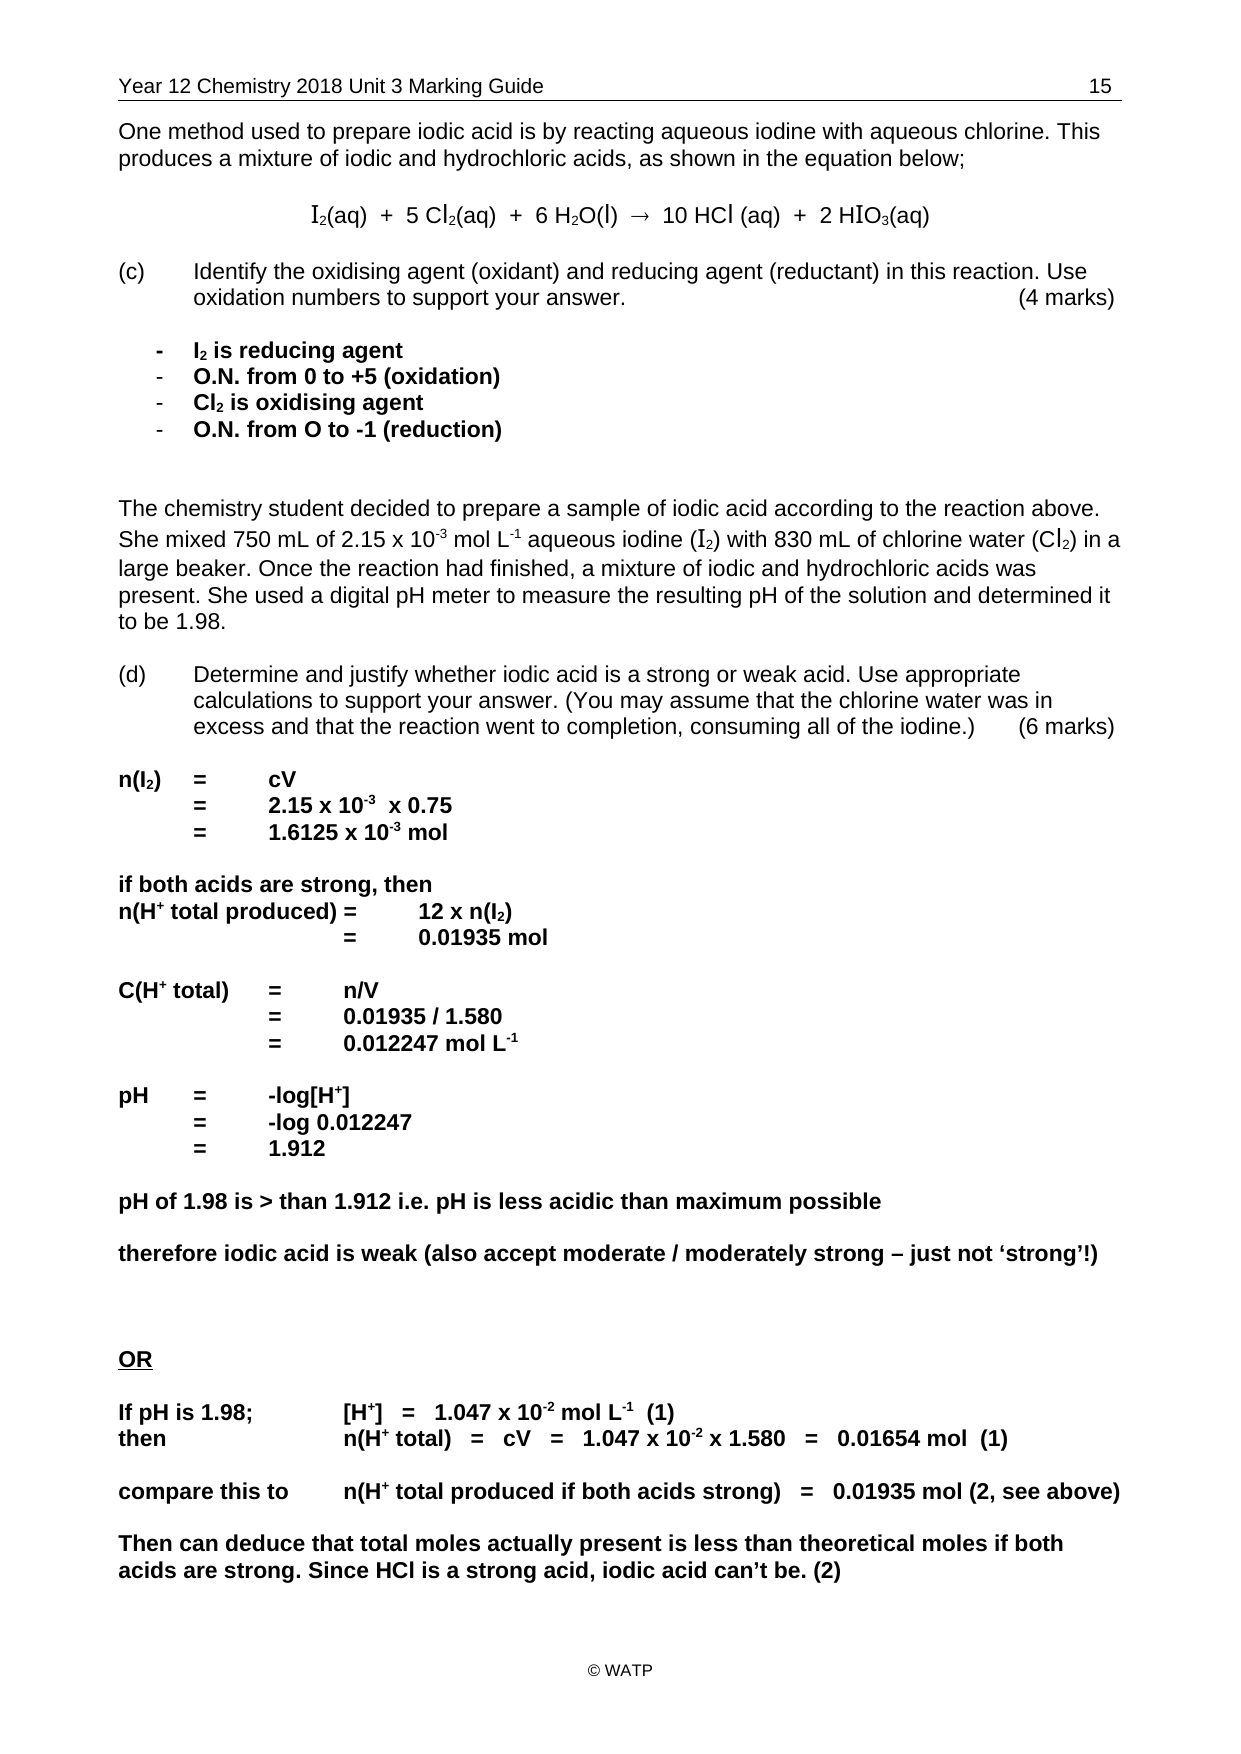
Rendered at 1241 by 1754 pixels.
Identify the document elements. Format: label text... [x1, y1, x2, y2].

text pH of 1.98 is > than 1.912 i.e. pH is less acidic than maximum possible [118, 1188, 1122, 1214]
text compare this to n(H+ total produced if both acids strong) = 0.01935 mol (2, see above) [118, 1478, 1122, 1504]
text = 1.912 [118, 1135, 1122, 1161]
text = 0.012247 mol L-1 [118, 1029, 1122, 1056]
text = 0.01935 mol [118, 924, 1122, 951]
list O.N. from 0 to +5 (oxidation) [156, 363, 1122, 389]
text = -log 0.012247 [118, 1109, 1122, 1135]
text Then can deduce that total moles actually present is less than theoretical moles if both acids are strong. Since HCl is a strong acid, iodic acid can’t be. (2) [118, 1530, 1122, 1583]
text n(H+ total produced) = 12 x n(I2) [118, 898, 1122, 924]
text = 1.6125 x 10-3 mol [118, 819, 1122, 845]
text = 0.01935 / 1.580 [118, 1003, 1122, 1029]
text therefore iodic acid is weak (also accept moderate / moderately strong – just not ‘strong’!) [118, 1240, 1122, 1267]
list I2 is reducing agent [156, 337, 1122, 363]
text One method used to prepare iodic acid is by reacting aqueous iodine with aqueous chlorine. This produces a mixture of iodic and hydrochloric acids, as shown in the equation below; [118, 118, 1122, 171]
text then n(H+ total) = cV = 1.047 x 10-2 x 1.580 = 0.01654 mol (1) [118, 1425, 1122, 1451]
list Cl2 is oxidising agent [156, 389, 1122, 416]
text C(H+ total) = n/V [118, 977, 1122, 1003]
text (c) Identify the oxidising agent (oxidant) and reducing agent (reductant) in this reaction. Use oxidation numbers to support your answer. (4 marks) [118, 258, 1122, 310]
text = 2.15 x 10-3 x 0.75 [118, 792, 1122, 819]
text pH = -log[H+] [118, 1082, 1122, 1109]
text If pH is 1.98; [H+] = 1.047 x 10-2 mol L-1 (1) [118, 1398, 1122, 1425]
text n(I2) = cV [118, 766, 1122, 792]
text (d) Determine and justify whether iodic acid is a strong or weak acid. Use appropriate calculations to support your answer. (You may assume that the chlorine water was in excess and that the reaction went to completion, consuming all of the iodine.) (6 marks) [118, 661, 1122, 740]
list O.N. from O to -1 (reduction) [156, 416, 1122, 442]
text if both acids are strong, then [118, 871, 1122, 898]
text OR [118, 1346, 1122, 1372]
text The chemistry student decided to prepare a sample of iodic acid according to the reaction above. She mixed 750 mL of 2.15 x 10-3 mol L-1 aqueous iodine (I2) with 830 mL of chlorine water (Cl2) in a large beaker. Once the reaction had finished, a mixture of iodic and hydrochloric acids was present. She used a digital pH meter to measure the resulting pH of the solution and determined it to be 1.98. [118, 495, 1122, 634]
text I2(aq) + 5 Cl2(aq) + 6 H2O(l) 10 HCl (aq) + 2 HIO3(aq) [118, 197, 1122, 231]
